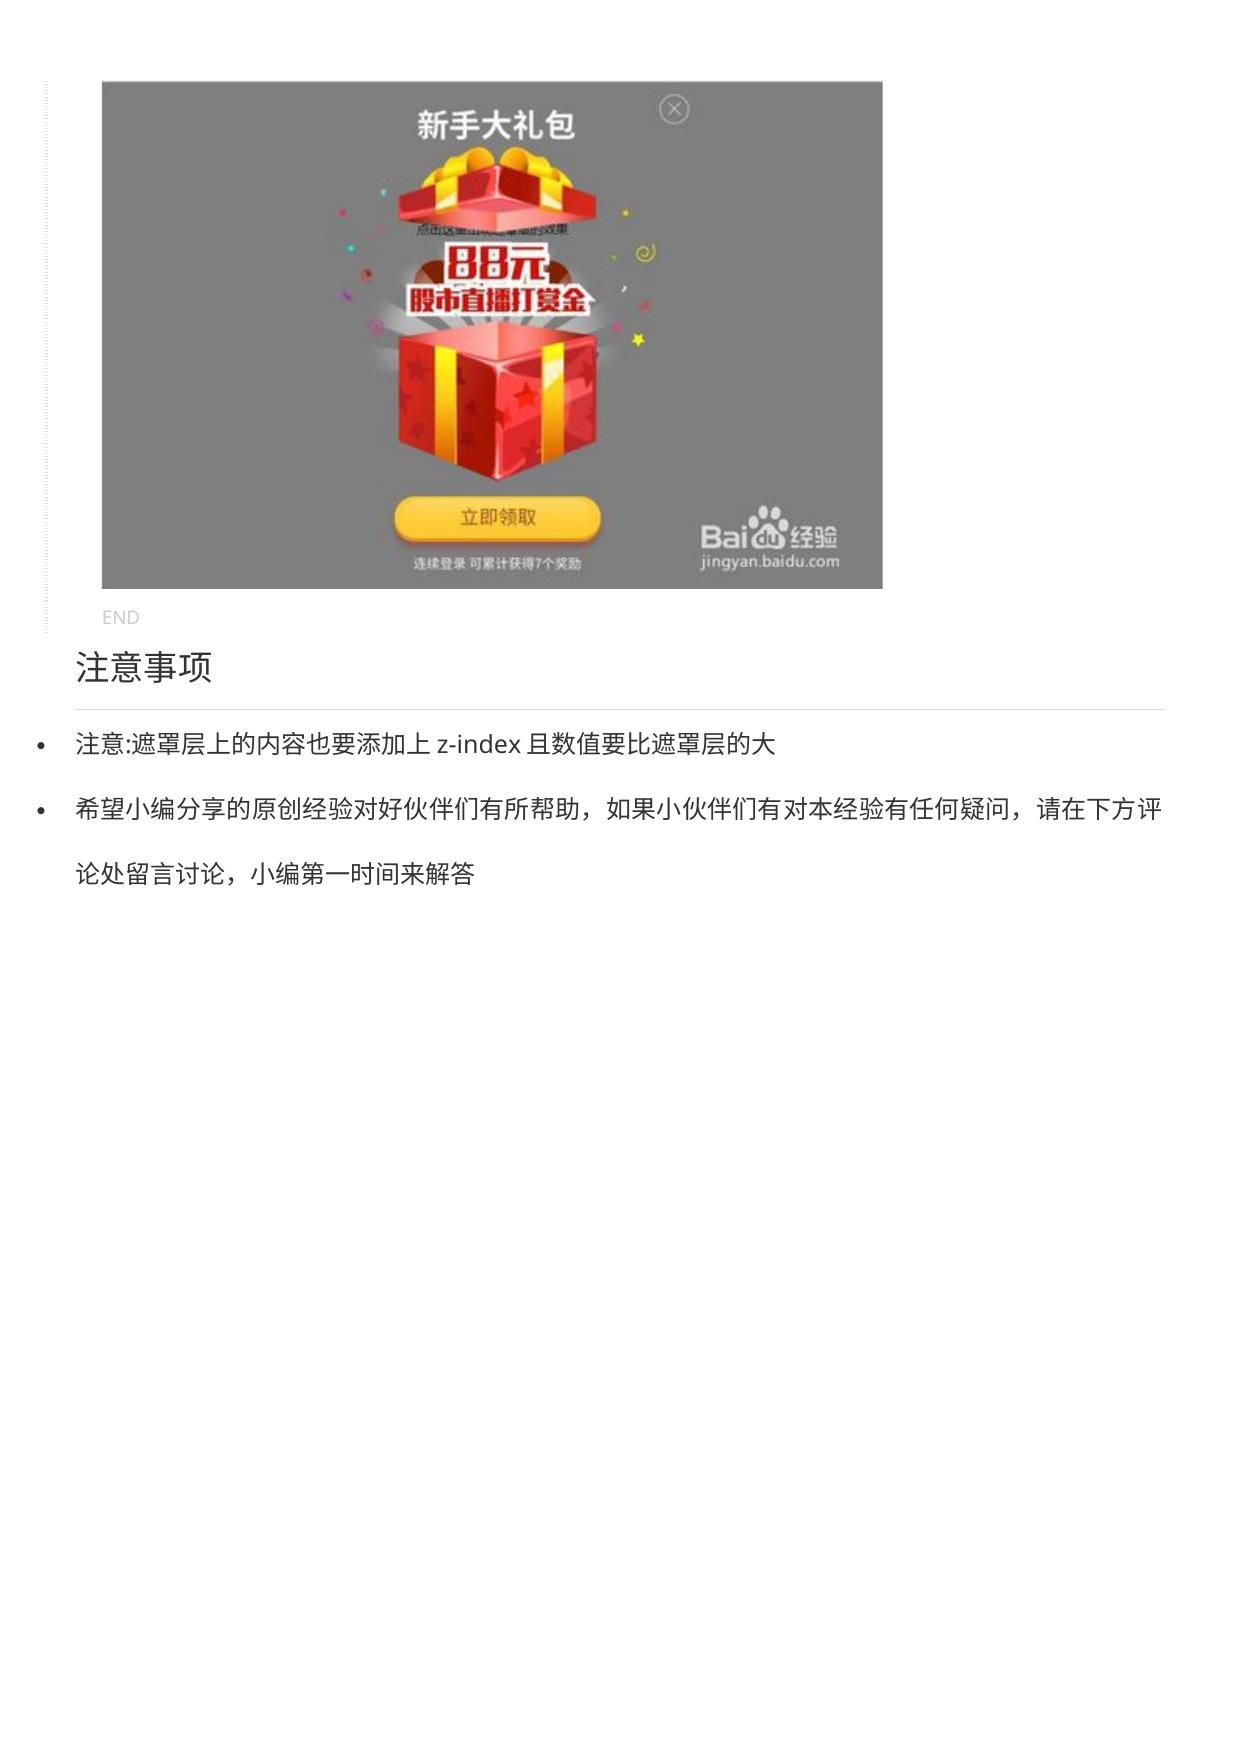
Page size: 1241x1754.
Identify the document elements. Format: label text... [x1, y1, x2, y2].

text END [44, 601, 1165, 633]
list 希望小编分享的原创经验对好伙伴们有所帮助，如果小伙伴们有对本经验有任何疑问，请在下方评论处留言讨论，小编第一时间来解答 [37, 775, 1165, 905]
picture [101, 80, 883, 589]
text 注意事项 [75, 633, 1165, 709]
list 注意:遮罩层上的内容也要添加上z-index且数值要比遮罩层的大 [37, 710, 1165, 775]
